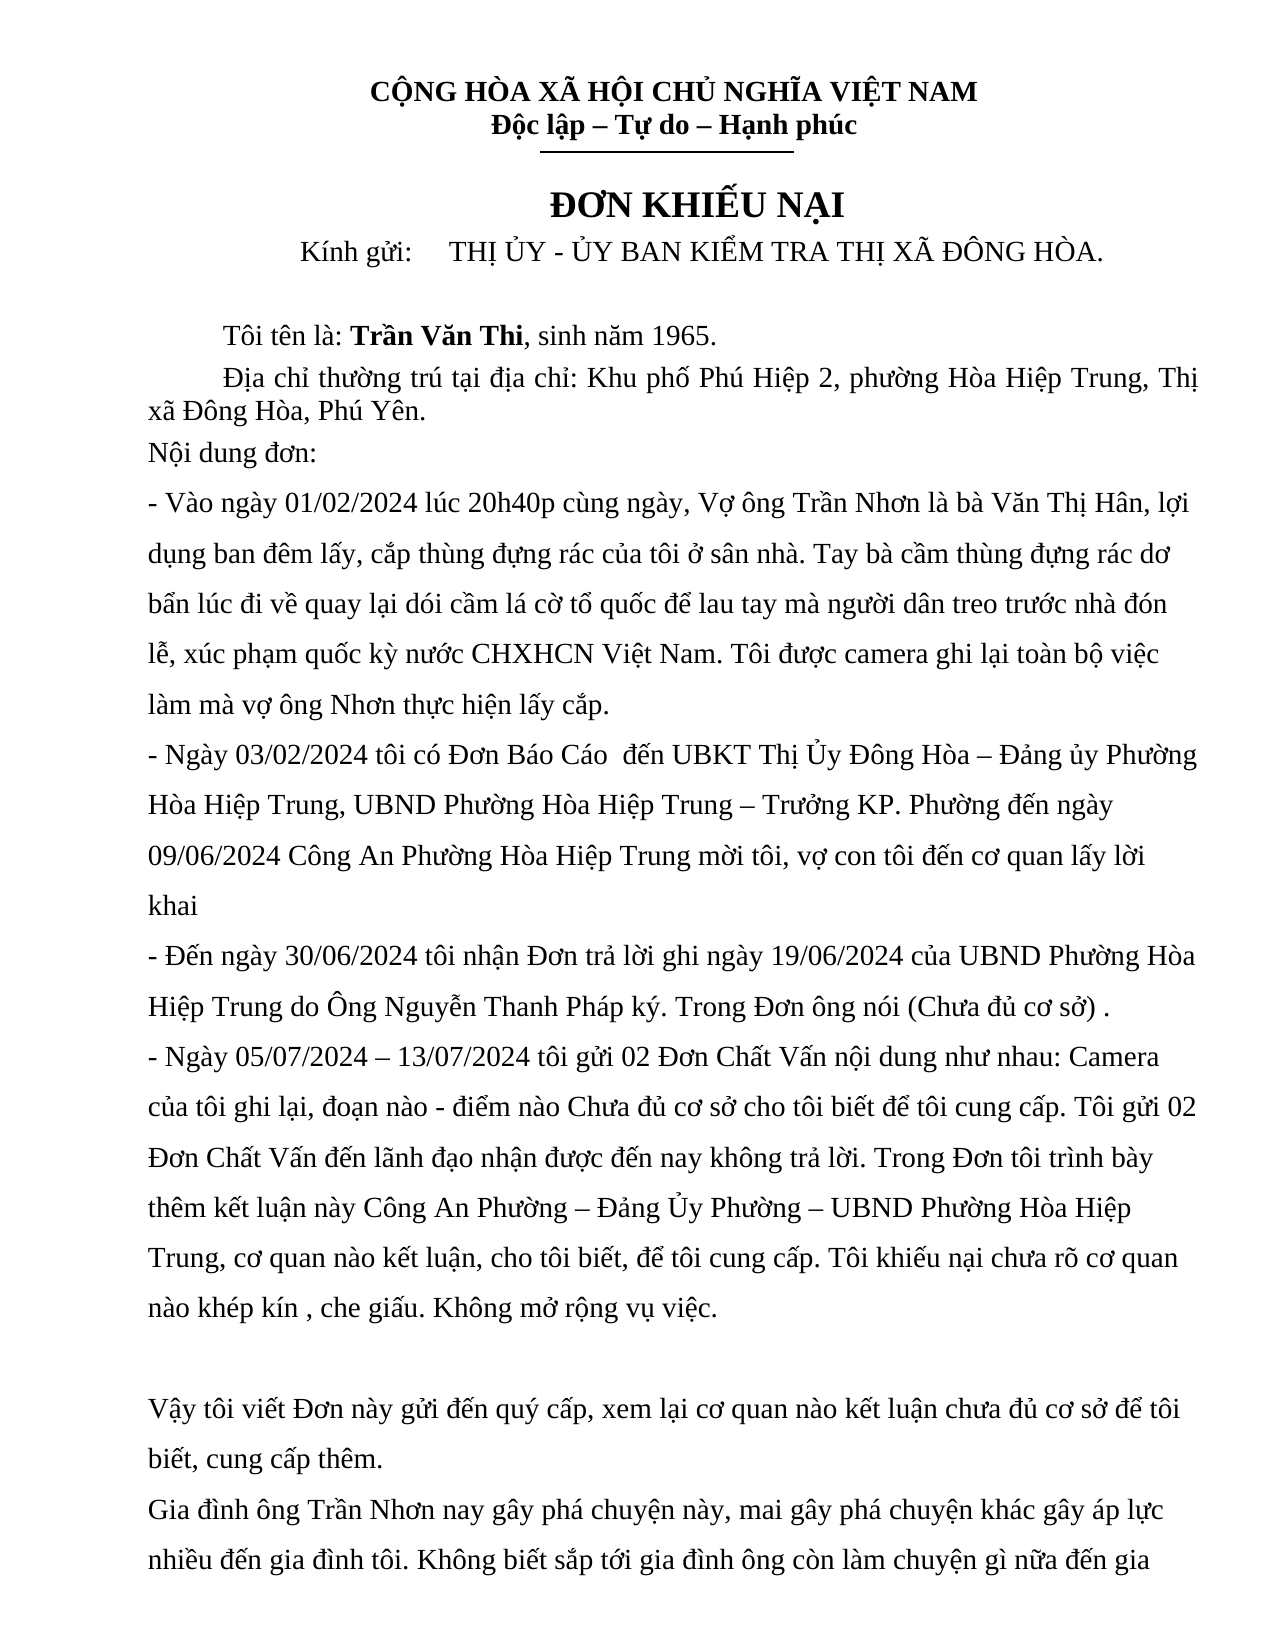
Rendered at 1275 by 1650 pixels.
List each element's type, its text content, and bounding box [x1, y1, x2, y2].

text Địa chỉ thường trú tại địa chỉ: Khu phố Phú Hiệp 2, phường Hòa Hiệp Trung, Thị xã Đông Hòa, Phú Yên. [148, 360, 1200, 427]
text Tôi tên là: Trần Văn Thi, sinh năm 1965. [148, 318, 1200, 352]
text Độc lập – Tự do – Hạnh phúc [148, 107, 1200, 141]
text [148, 1492, 1200, 1576]
text Kính gửi: THỊ ỦY - ỦY BAN KIỂM TRA THỊ XÃ ĐÔNG HÒA. [194, 234, 1200, 268]
text Vậy tôi viết Đơn này gửi đến quý cấp, xem lại cơ quan nào kết luận chưa đủ cơ sở để tôi biết, cung cấp thêm. [148, 1391, 1200, 1475]
text CỘNG HÒA XÃ HỘI CHỦ NGHĨA VIỆT NAM [148, 74, 1200, 107]
text ĐƠN KHIẾU NẠI [194, 183, 1200, 226]
text Nội dung đơn: - Vào ngày 01/02/2024 lúc 20h40p cùng ngày, Vợ ông Trần Nhơn là bà Văn Thị Hân, lợi dụng ban đêm lấy, cắp thùng đựng rác của tôi ở sân nhà. Tay bà cầm thùng đựng rác dơ bẩn lúc đi về quay lại dói cầm lá cờ tổ quốc để lau tay mà người dân treo trước nhà đón lễ, xúc phạm quốc kỳ nước CHXHCN Việt Nam. Tôi được camera ghi lại toàn bộ việc làm mà vợ ông Nhơn thực hiện lấy cắp. - Ngày 03/02/2024 tôi có Đơn Báo Cáo đến UBKT Thị Ủy Đông Hòa – Đảng ủy Phường Hòa Hiệp Trung, UBND Phường Hòa Hiệp Trung – Trưởng KP. Phường đến ngày 09/06/2024 Công An Phường Hòa Hiệp Trung mời tôi, vợ con tôi đến cơ quan lấy lời khai - Đến ngày 30/06/2024 tôi nhận Đơn trả lời ghi ngày 19/06/2024 của UBND Phường Hòa Hiệp Trung do Ông Nguyễn Thanh Pháp ký. Trong Đơn ông nói (Chưa đủ cơ sở) . - Ngày 05/07/2024 – 13/07/2024 tôi gửi 02 Đơn Chất Vấn nội dung như nhau: Camera của tôi ghi lại, đoạn nào - điểm nào Chưa đủ cơ sở cho tôi biết để tôi cung cấp. Tôi gửi 02 Đơn Chất Vấn đến lãnh đạo nhận được đến nay không trả lời. Trong Đơn tôi trình bày thêm kết luận này Công An Phường – Đảng Ủy Phường – UBND Phường Hòa Hiệp Trung, cơ quan nào kết luận, cho tôi biết, để tôi cung cấp. Tôi khiếu nại chưa rõ cơ quan nào khép kín , che giấu. Không mở rộng vụ việc. [148, 435, 1200, 1324]
